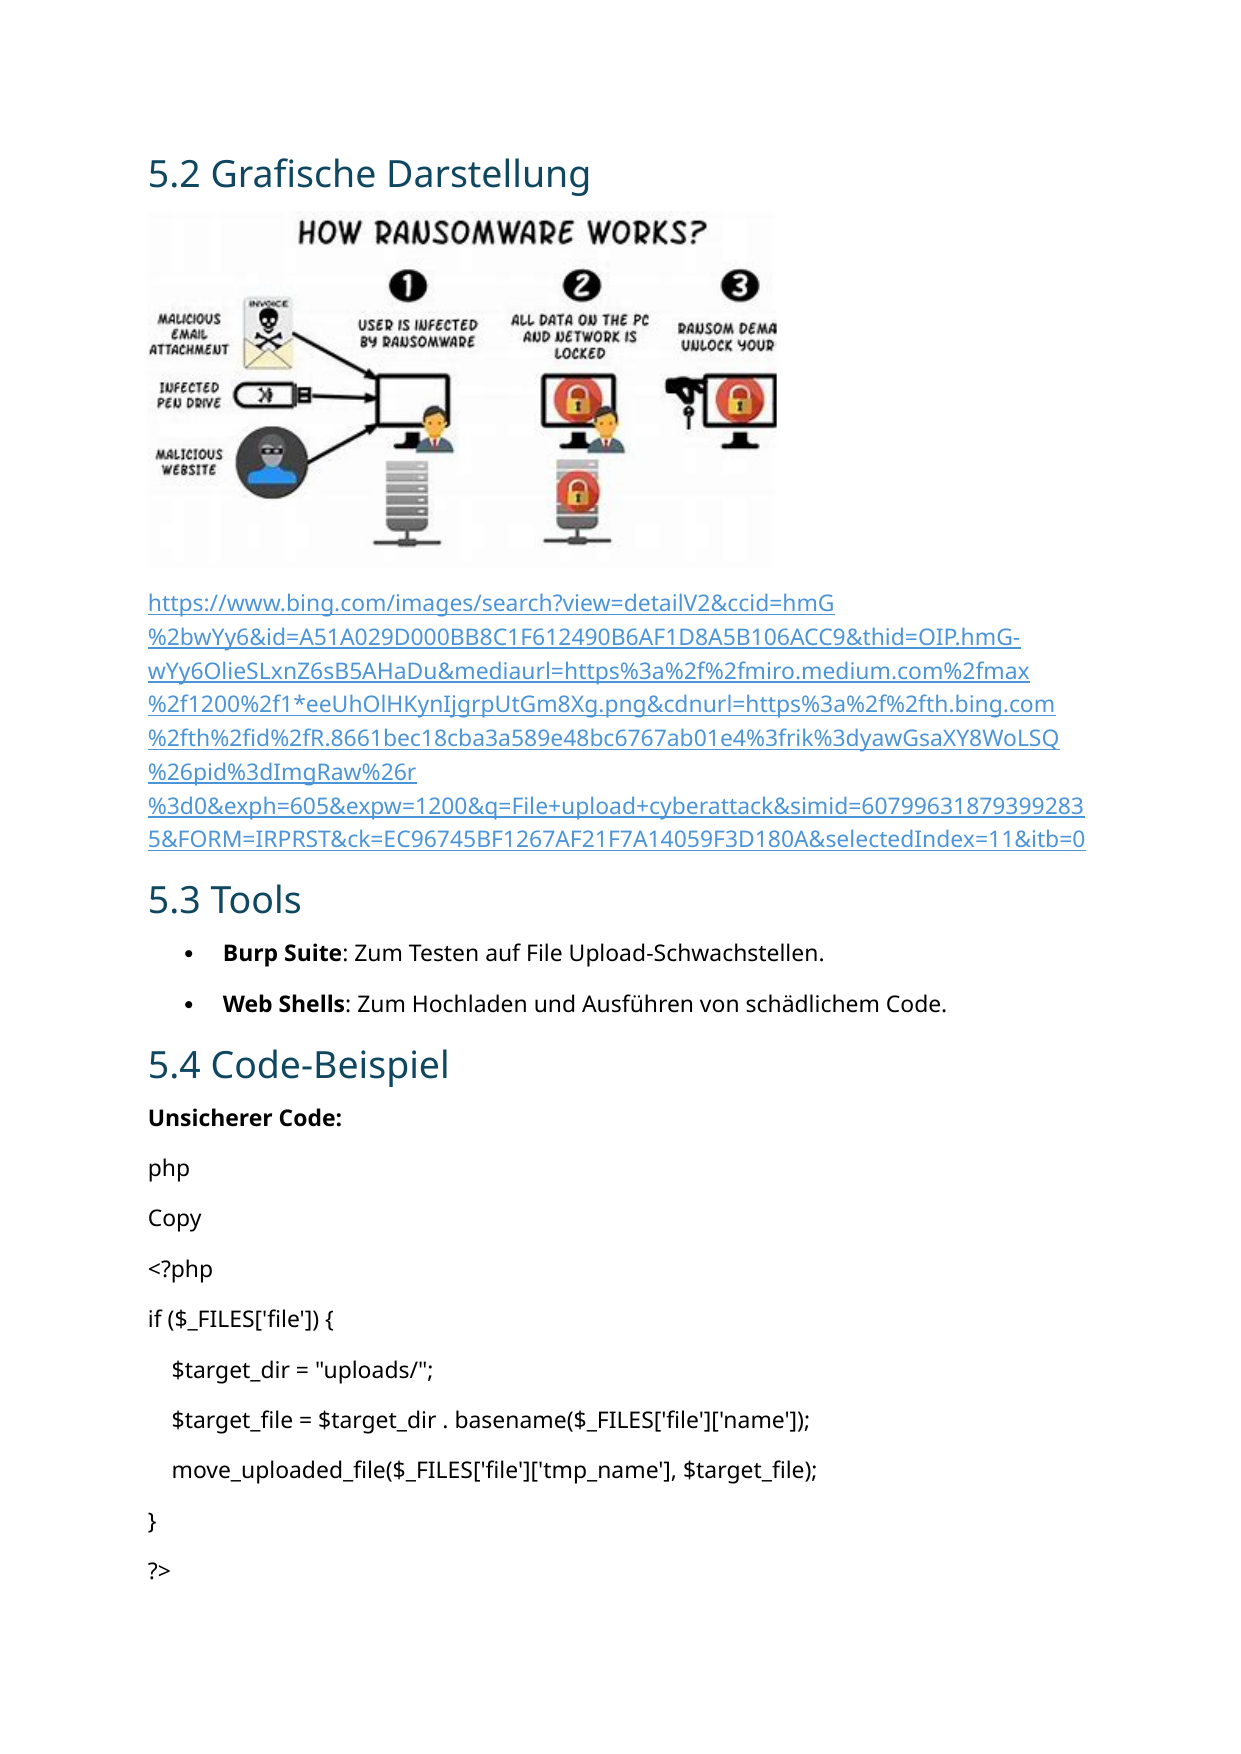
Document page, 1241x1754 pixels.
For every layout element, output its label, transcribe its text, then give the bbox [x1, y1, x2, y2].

text https://www.bing.com/images/search?view=detailV2&ccid=hmG%2bwYy6&id=A51A029D000BB8C1F612490B6AF1D8A5B106ACC9&thid=OIP.hmG-wYy6OlieSLxnZ6sB5AHaDu&mediaurl=https%3a%2f%2fmiro.medium.com%2fmax%2f1200%2f1*eeUhOlHKynIjgrpUtGm8Xg.png&cdnurl=https%3a%2f%2fth.bing.com%2fth%2fid%2fR.8661bec18cba3a589e48bc6767ab01e4%3frik%3dyawGsaXY8WoLSQ%26pid%3dImgRaw%26r%3d0&exph=605&expw=1200&q=File+upload+cyberattack&simid=607996318793992835&FORM=IRPRST&ck=EC96745BF1267AF21F7A14059F3D180A&selectedIndex=11&itb=0 [148, 587, 1093, 855]
text $target_file = $target_dir . basename($_FILES['file']['name']); [148, 1404, 1093, 1435]
text Unsicherer Code: [148, 1102, 1093, 1133]
text move_uploaded_file($_FILES['file']['tmp_name'], $target_file); [148, 1454, 1093, 1486]
text Copy [148, 1202, 1093, 1234]
text } [148, 1505, 1093, 1536]
picture [147, 211, 777, 568]
subtitle 5.4 Code-Beispiel [148, 1038, 1093, 1089]
list Burp Suite: Zum Testen auf File Upload-Schwachstellen. [185, 937, 1093, 968]
text ?> [148, 1555, 1093, 1587]
text <?php [148, 1253, 1093, 1284]
text $target_dir = "uploads/"; [148, 1354, 1093, 1385]
text php [148, 1152, 1093, 1183]
subtitle 5.2 Grafische Darstellung [148, 148, 1093, 199]
subtitle 5.3 Tools [148, 874, 1093, 925]
text if ($_FILES['file']) { [148, 1303, 1093, 1334]
list Web Shells: Zum Hochladen und Ausführen von schädlichem Code. [185, 988, 1093, 1019]
